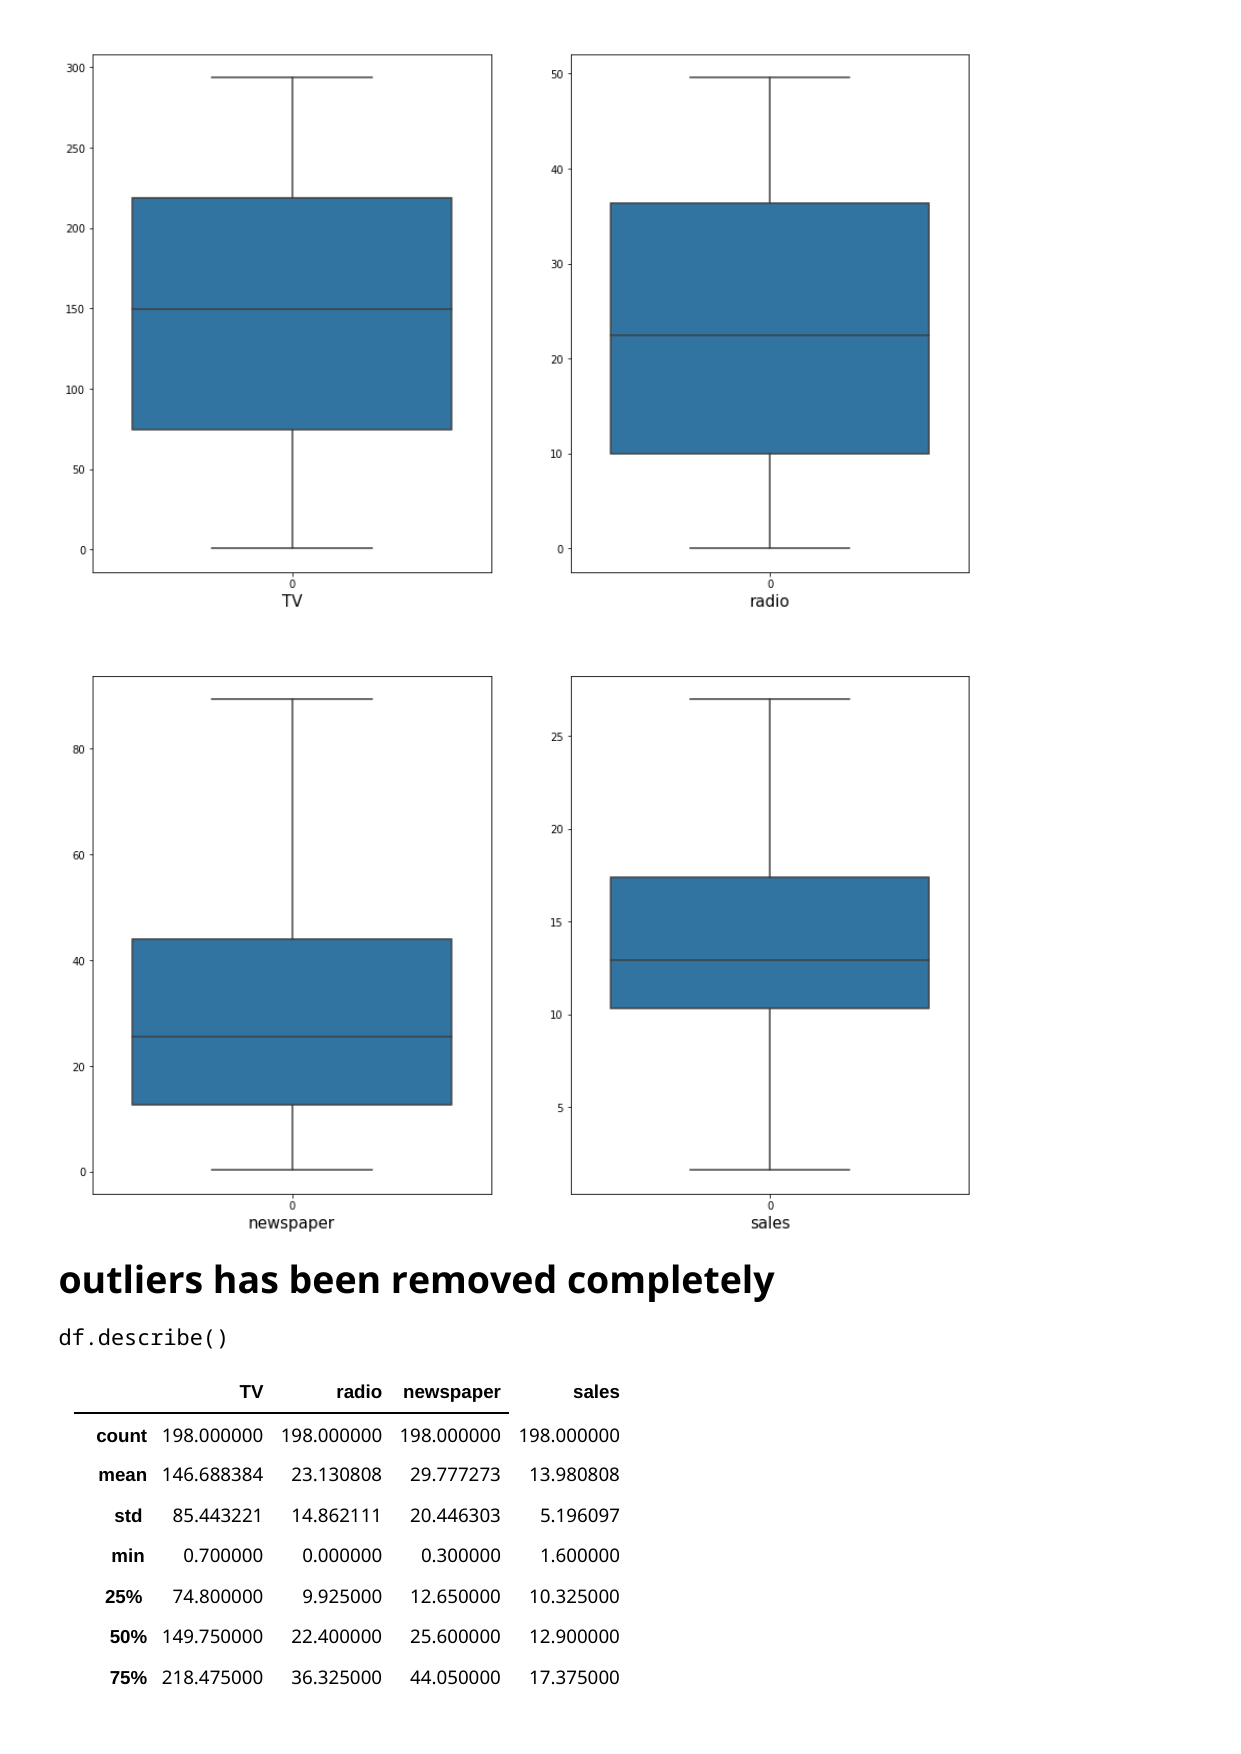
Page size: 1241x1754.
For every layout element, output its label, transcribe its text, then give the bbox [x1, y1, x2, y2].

table_cell 29.777273 [390, 1452, 509, 1493]
text outliers has been removed completely [58, 1254, 1186, 1305]
text df.describe() [58, 1322, 1186, 1352]
table_header radio [271, 1368, 390, 1412]
table_cell 1.600000 [509, 1533, 1174, 1574]
picture [58, 47, 976, 1239]
table_header newspaper [390, 1368, 509, 1412]
table_cell 17.375000 [509, 1655, 1174, 1696]
table_cell 14.862111 [271, 1493, 390, 1533]
table_cell count 198.000000 [74, 1414, 271, 1452]
table_cell 12.650000 [390, 1574, 509, 1614]
table_cell min 0.700000 [74, 1533, 271, 1574]
table_cell 25% 74.800000 [74, 1574, 271, 1614]
table_cell 0.300000 [390, 1533, 509, 1574]
table_cell 198.000000 [390, 1414, 509, 1452]
table_header sales [509, 1368, 1174, 1412]
table_cell 13.980808 [509, 1452, 1174, 1493]
table_cell 0.000000 [271, 1533, 390, 1574]
table_cell 198.000000 [509, 1412, 1174, 1452]
table_cell 9.925000 [271, 1574, 390, 1614]
table_cell 12.900000 [509, 1615, 1174, 1655]
table_header TV [74, 1368, 271, 1412]
table_cell 25.600000 [390, 1615, 509, 1655]
table_cell 198.000000 [271, 1414, 390, 1452]
table_cell 23.130808 [271, 1452, 390, 1493]
table_cell 36.325000 [271, 1655, 390, 1696]
table_cell 75% 218.475000 [74, 1655, 271, 1696]
table_cell std 85.443221 [74, 1493, 271, 1533]
table_cell 50% 149.750000 [74, 1615, 271, 1655]
table_cell 22.400000 [271, 1615, 390, 1655]
table_cell 20.446303 [390, 1493, 509, 1533]
table_cell 44.050000 [390, 1655, 509, 1696]
table_cell mean 146.688384 [74, 1452, 271, 1493]
table_cell 5.196097 [509, 1493, 1174, 1533]
table_cell 10.325000 [509, 1574, 1174, 1614]
